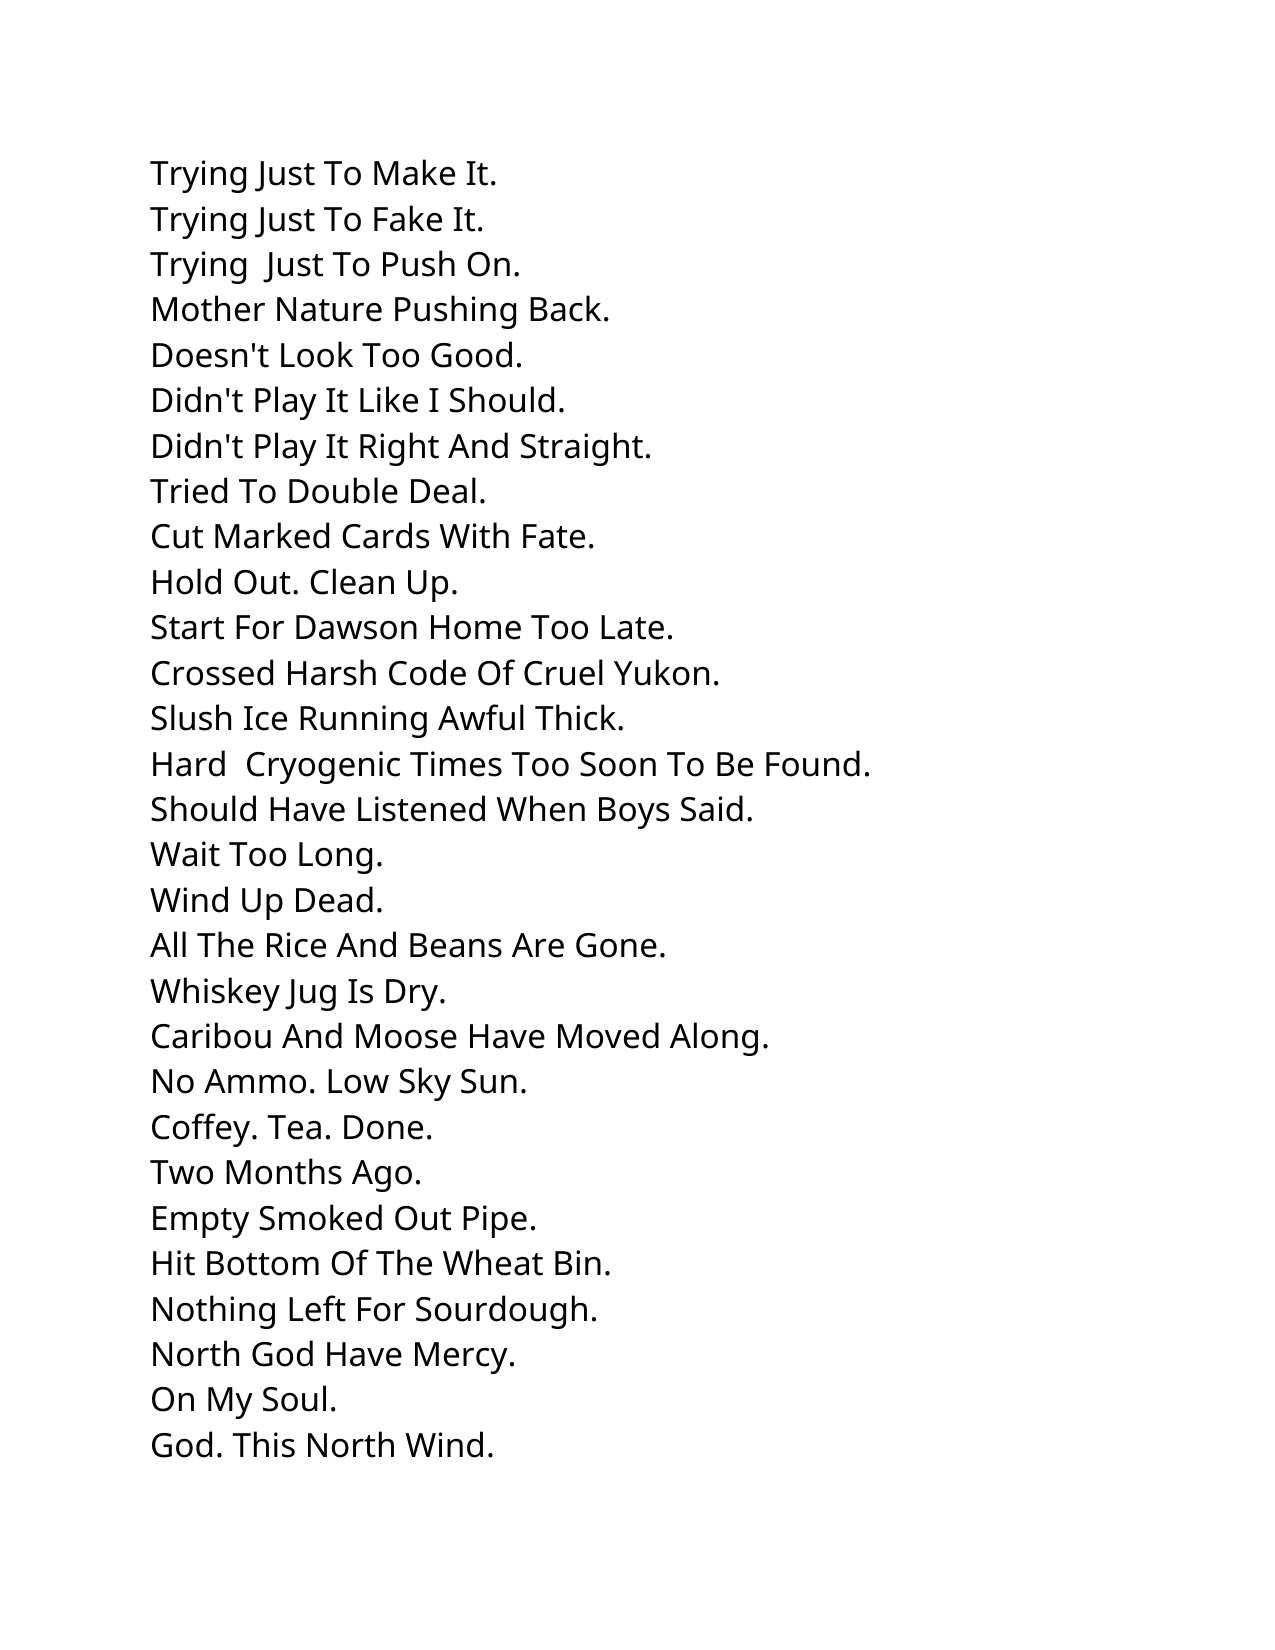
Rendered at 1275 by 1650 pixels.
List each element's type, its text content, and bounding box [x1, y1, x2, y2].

text Hit Bottom Of The Wheat Bin. [150, 1240, 1125, 1285]
text Nothing Left For Sourdough. [150, 1285, 1125, 1331]
text Tried To Double Deal. [150, 468, 1125, 513]
text Two Months Ago. [150, 1149, 1125, 1194]
text Should Have Listened When Boys Said. [150, 786, 1125, 831]
text All The Rice And Beans Are Gone. [150, 922, 1125, 967]
text Start For Dawson Home Too Late. [150, 604, 1125, 649]
text Wind Up Dead. [150, 877, 1125, 922]
text Mother Nature Pushing Back. [150, 286, 1125, 332]
text God. This North Wind. [150, 1422, 1125, 1467]
text Didn't Play It Right And Straight. [150, 422, 1125, 468]
text North God Have Mercy. [150, 1331, 1125, 1376]
text Whiskey Jug Is Dry. [150, 967, 1125, 1013]
text No Ammo. Low Sky Sun. [150, 1058, 1125, 1104]
text Didn't Play It Like I Should. [150, 377, 1125, 422]
text Trying Just To Push On. [150, 241, 1125, 286]
text Doesn't Look Too Good. [150, 332, 1125, 377]
text Caribou And Moose Have Moved Along. [150, 1013, 1125, 1058]
text Hold Out. Clean Up. [150, 559, 1125, 604]
text Slush Ice Running Awful Thick. [150, 695, 1125, 740]
text Coffey. Tea. Done. [150, 1104, 1125, 1149]
text Empty Smoked Out Pipe. [150, 1194, 1125, 1240]
text Trying Just To Fake It. [150, 195, 1125, 241]
text Wait Too Long. [150, 831, 1125, 877]
text Cut Marked Cards With Fate. [150, 513, 1125, 559]
text Hard Cryogenic Times Too Soon To Be Found. [150, 740, 1125, 786]
text Trying Just To Make It. [150, 150, 1125, 195]
text Crossed Harsh Code Of Cruel Yukon. [150, 649, 1125, 695]
text On My Soul. [150, 1376, 1125, 1422]
